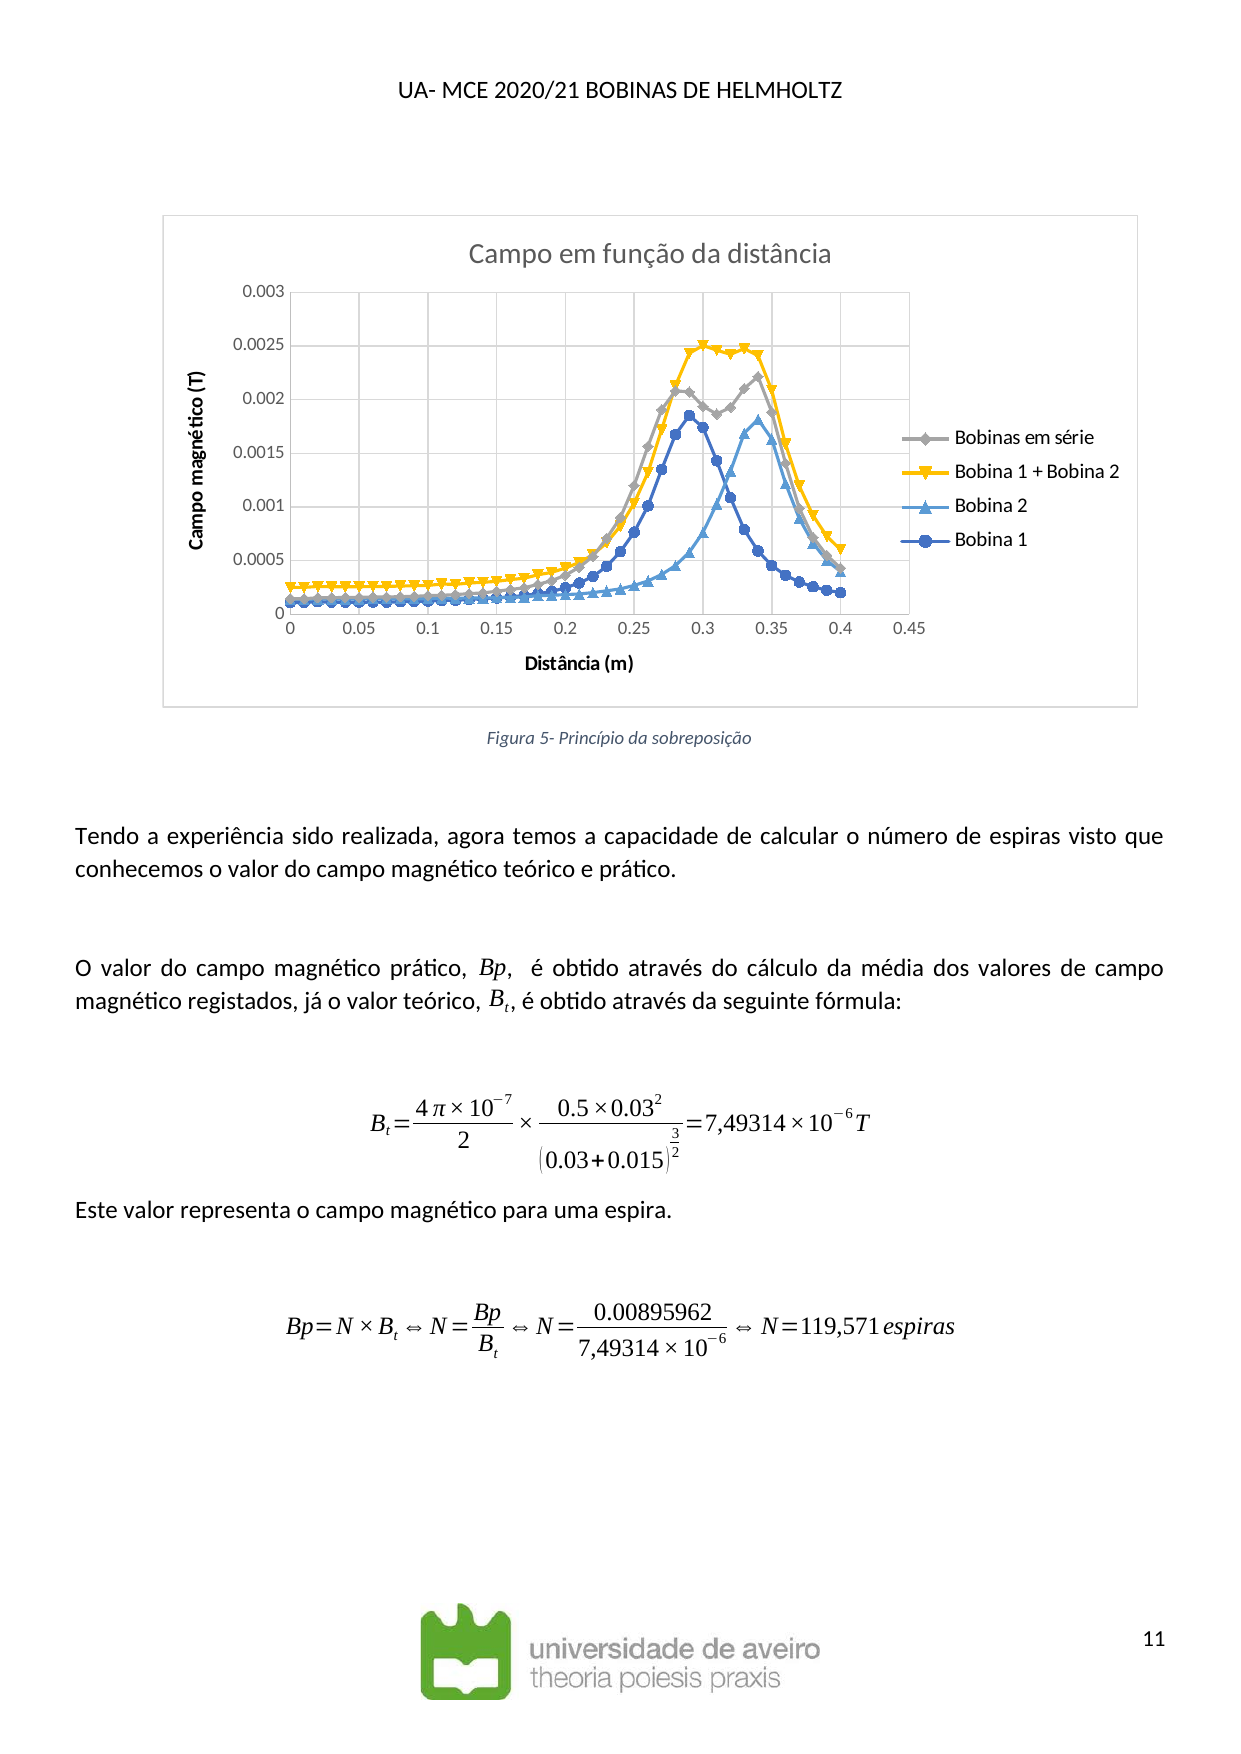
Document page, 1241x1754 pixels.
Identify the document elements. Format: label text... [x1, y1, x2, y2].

text Tendo a experiência sido realizada, agora temos a capacidade de calcular o número de espiras visto que conhecemos o valor do campo magnético teórico e prático. [75, 820, 1165, 883]
text Este valor representa o campo magnético para uma espira. [75, 1194, 1165, 1224]
picture [420, 1603, 820, 1700]
text O valor do campo magnético prático, , é obtido através do cálculo da média dos valores de campo magnético registados, já o valor teórico, , é obtido através da seguinte fórmula: [75, 952, 1165, 1016]
text Figura 5- Princípio da sobreposição [75, 726, 1165, 749]
